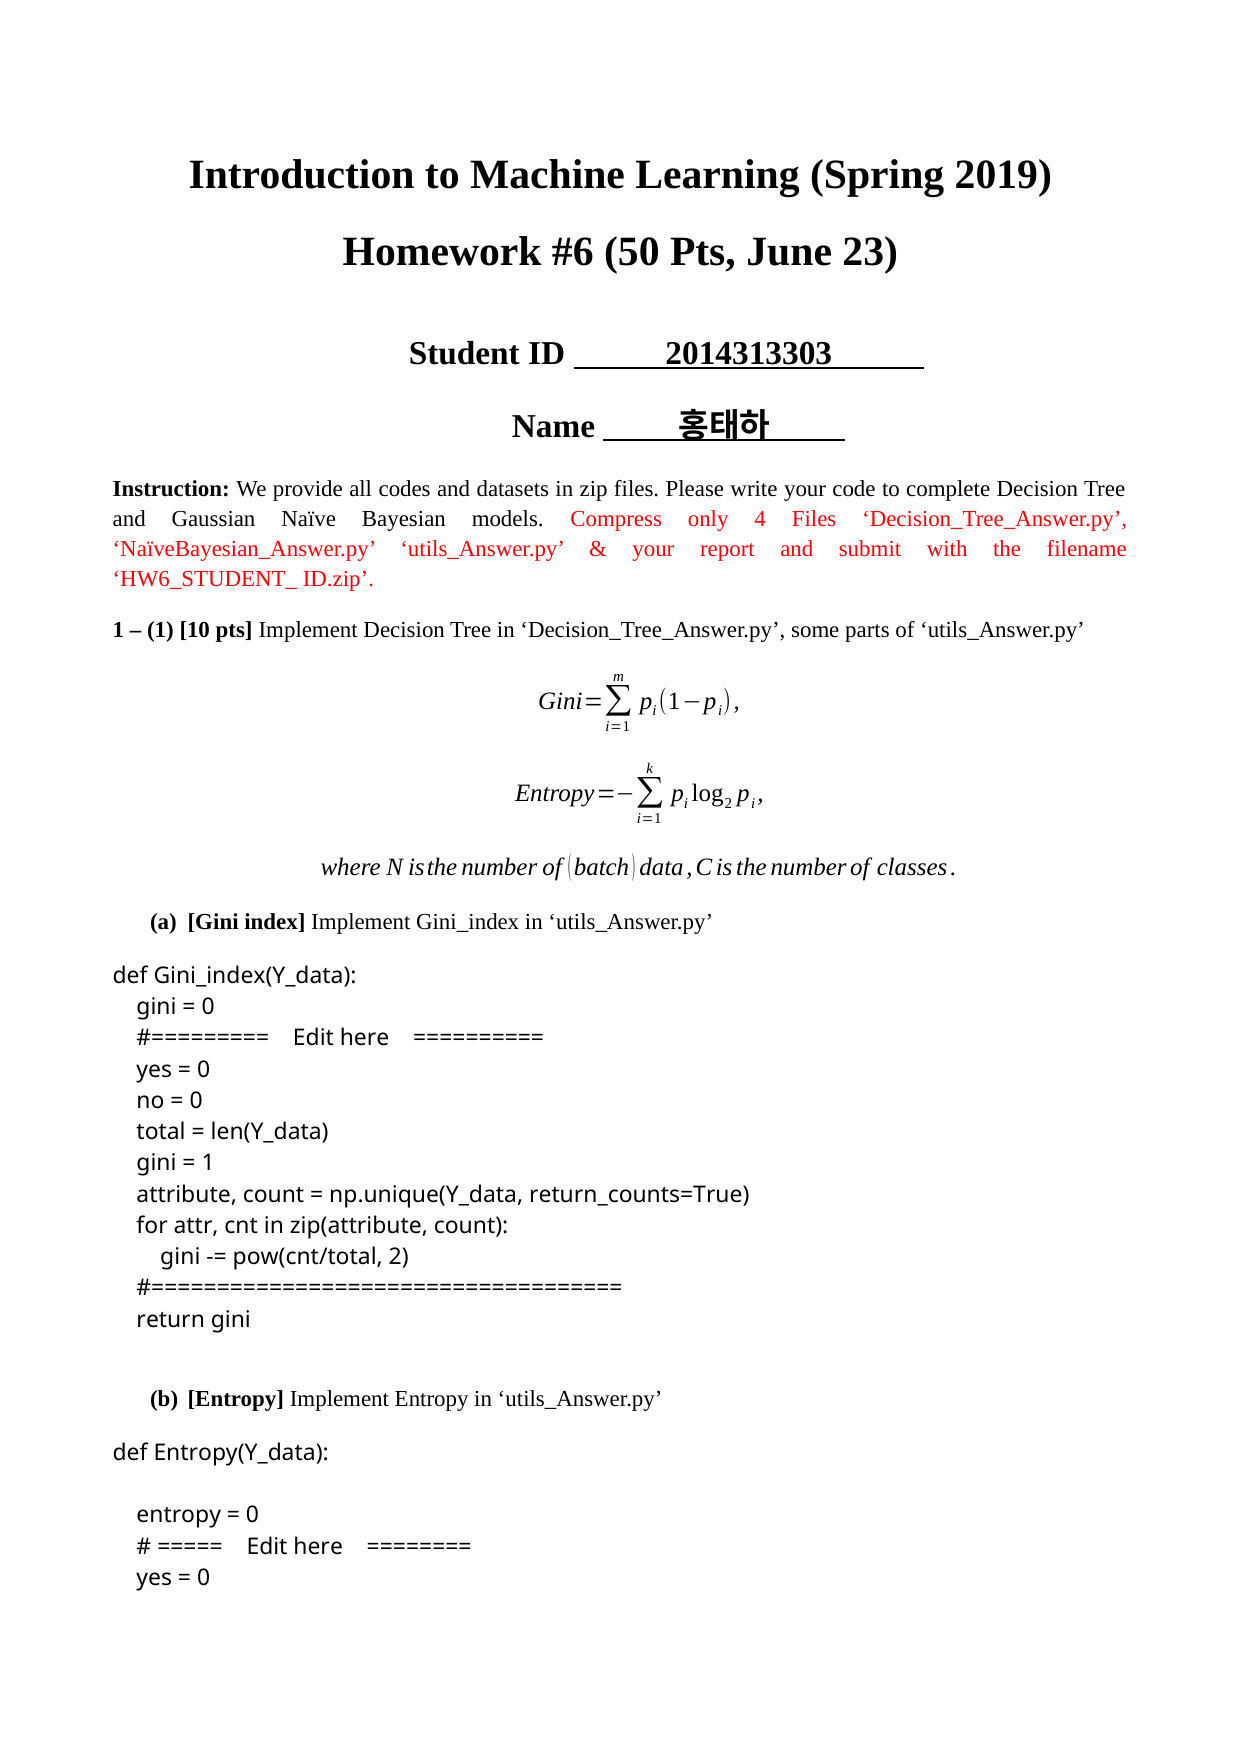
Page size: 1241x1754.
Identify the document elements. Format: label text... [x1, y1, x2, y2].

text yes = 0 [112, 1052, 1128, 1084]
text no = 0 [112, 1084, 1128, 1115]
text Homework #6 (50 Pts, June 23) [112, 226, 1128, 274]
text # ===== Edit here ======== [112, 1529, 1128, 1561]
text 1 – (1) [10 pts] Implement Decision Tree in ‘Decision_Tree_Answer.py’, some parts of ‘utils_Answer.py’ [112, 616, 1128, 643]
text #==================================== [112, 1271, 1128, 1302]
text Student ID 2014313303 [112, 334, 1128, 372]
text Name 홍태하 [112, 398, 1128, 447]
text def Gini_index(Y_data): [112, 959, 1128, 990]
text attribute, count = np.unique(Y_data, return_counts=True) [112, 1177, 1128, 1209]
text entropy = 0 [112, 1498, 1128, 1529]
list [Entropy] Implement Entropy in ‘utils_Answer.py’ [150, 1385, 1128, 1411]
text for attr, cnt in zip(attribute, count): [112, 1209, 1128, 1240]
text Instruction: We provide all codes and datasets in zip files. Please write your code to complete Decision Tree and Gaussian Naïve Bayesian models. Compress only 4 Files ‘Decision_Tree_Answer.py’, ‘NaïveBayesian_Answer.py’ ‘utils_Answer.py’ & your report and submit with the filename ‘HW6_STUDENT_ ID.zip’. [112, 475, 1128, 592]
text yes = 0 [112, 1561, 1128, 1592]
text gini -= pow(cnt/total, 2) [112, 1240, 1128, 1271]
list [Gini index] Implement Gini_index in ‘utils_Answer.py’ [150, 908, 1128, 934]
text def Entropy(Y_data): [112, 1436, 1128, 1467]
text Introduction to Machine Learning (Spring 2019) [112, 150, 1128, 198]
text gini = 1 [112, 1146, 1128, 1177]
text return gini [112, 1302, 1128, 1334]
text #========= Edit here ========== [112, 1021, 1128, 1052]
text gini = 0 [112, 990, 1128, 1021]
text total = len(Y_data) [112, 1115, 1128, 1146]
